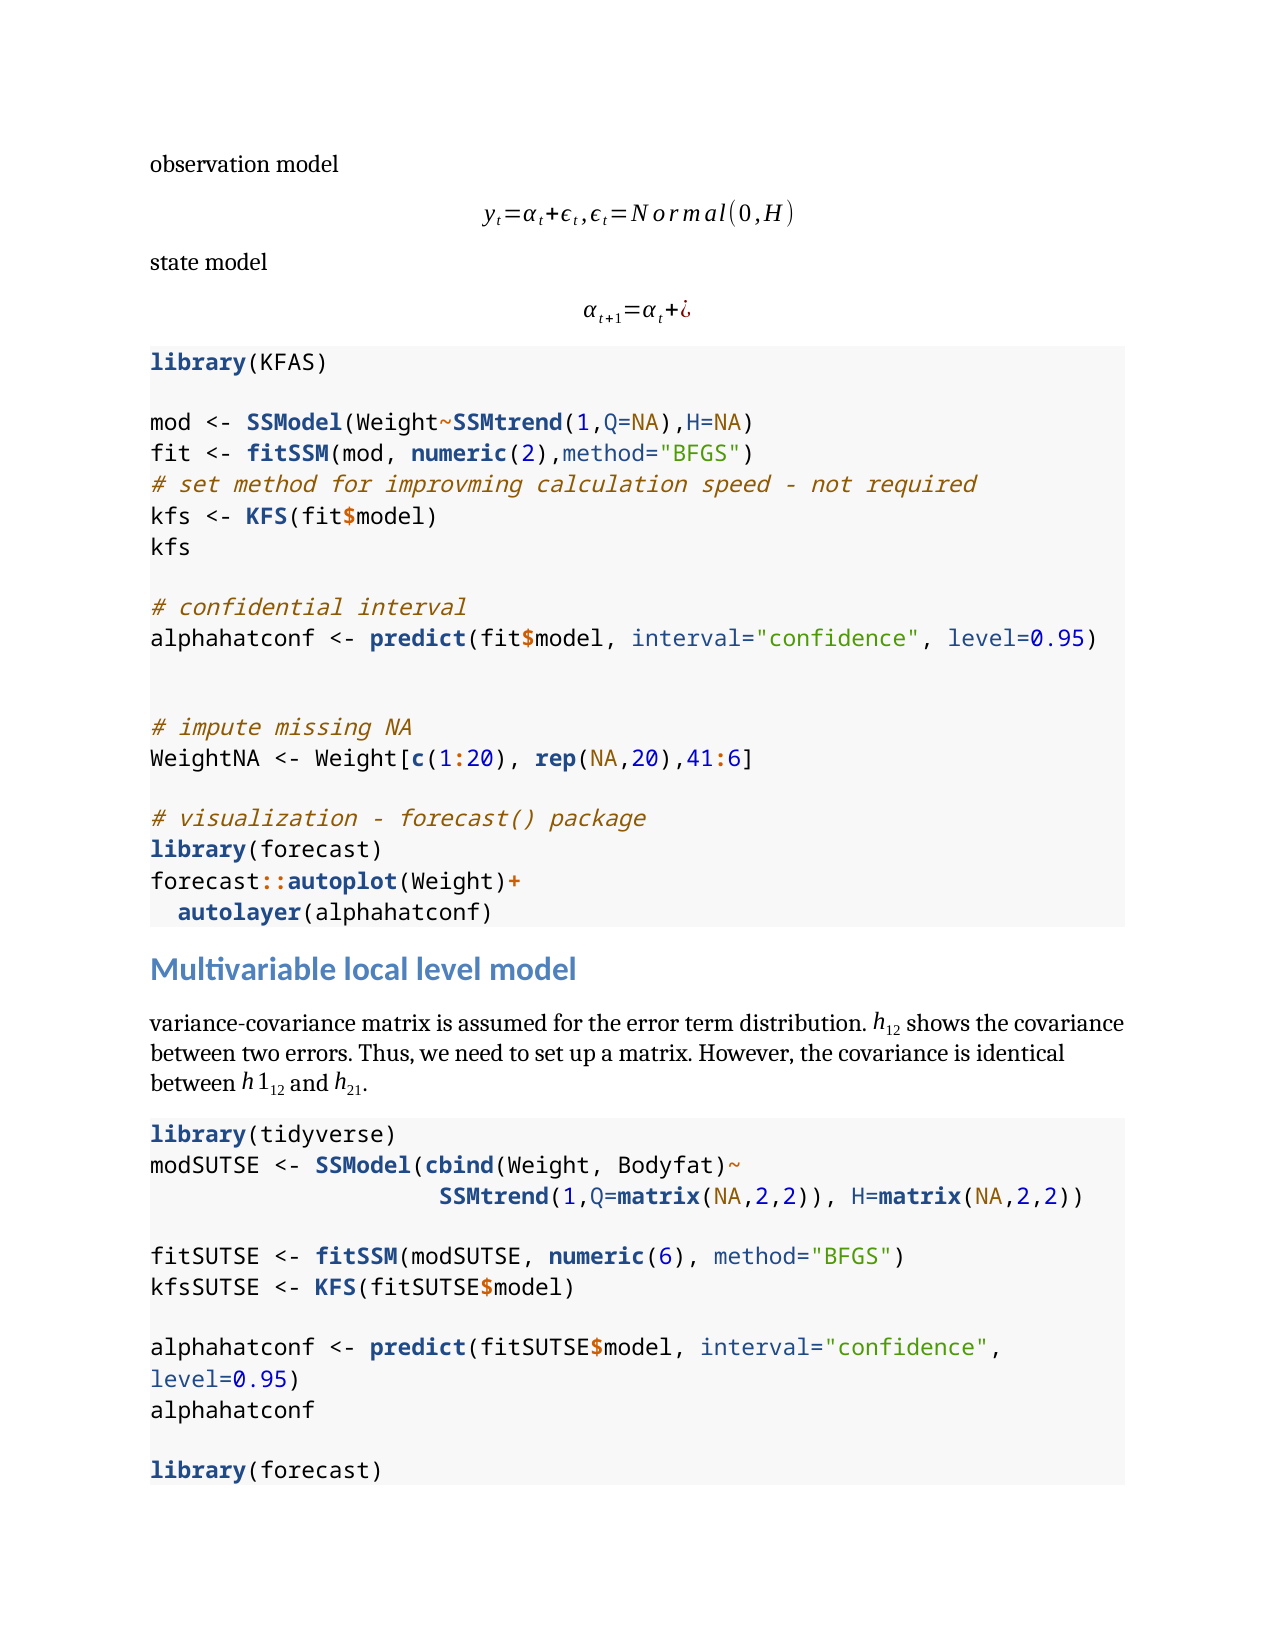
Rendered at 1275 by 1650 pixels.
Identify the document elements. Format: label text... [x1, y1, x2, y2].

text observation model [150, 150, 1125, 179]
subtitle Multivariable local level model [150, 948, 1125, 989]
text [150, 1118, 1125, 1485]
text library(KFAS) mod <- SSModel(Weight~SSMtrend(1,Q=NA),H=NA) fit <- fitSSM(mod, numeric(2),method="BFGS") # set method for improvming calculation speed - not required kfs <- KFS(fit$model) kfs # confidential interval alphahatconf <- predict(fit$model, interval="confidence", level=0.95) # impute missing NA WeightNA <- Weight[c(1:20), rep(NA,20),41:6] # visualization - forecast() package library(forecast) forecast::autoplot(Weight)+ autolayer(alphahatconf) [150, 346, 1125, 927]
text state model [150, 248, 1125, 277]
text variance-covariance matrix is assumed for the error term distribution. shows the covariance between two errors. Thus, we need to set up a matrix. However, the covariance is identical between and . [150, 1007, 1125, 1099]
